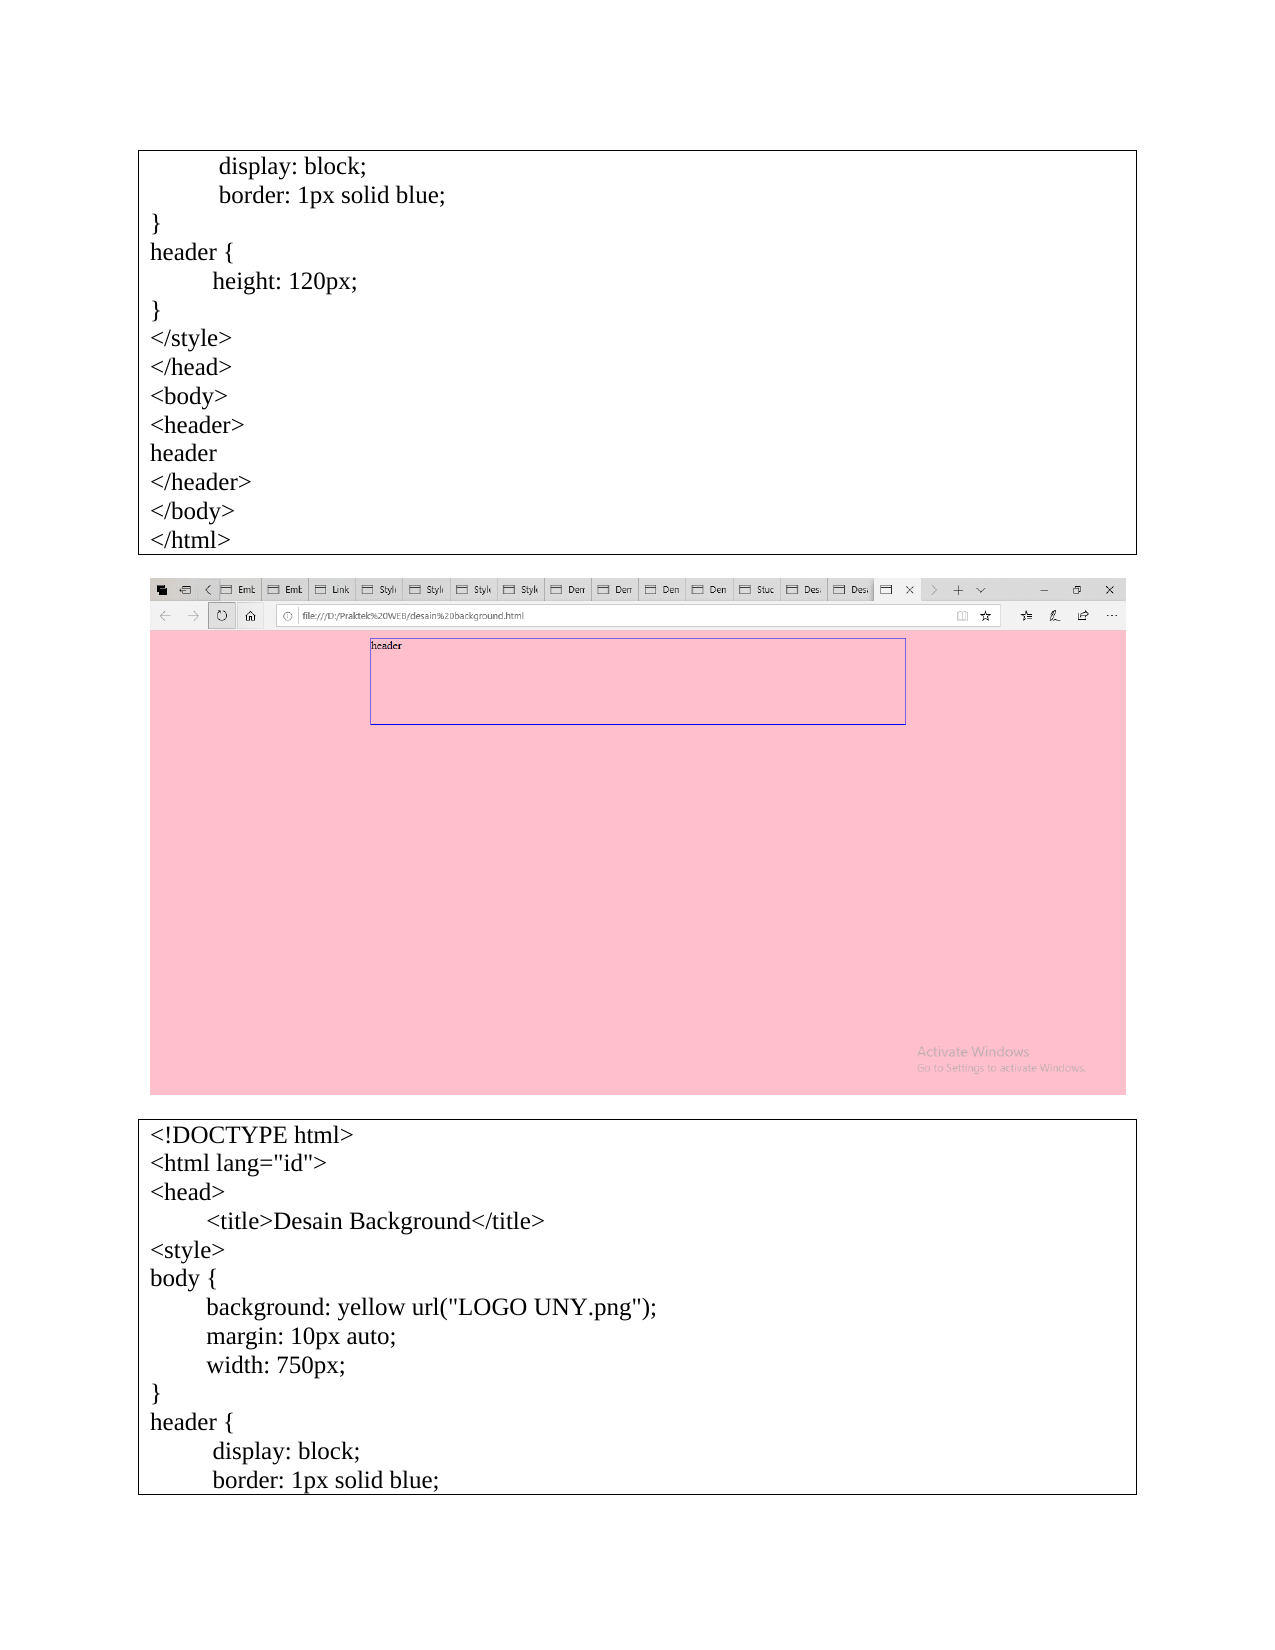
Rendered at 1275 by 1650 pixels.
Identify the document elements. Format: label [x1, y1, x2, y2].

table_header [139, 1120, 1136, 1493]
table_header [139, 151, 1136, 553]
picture [150, 578, 1126, 1095]
